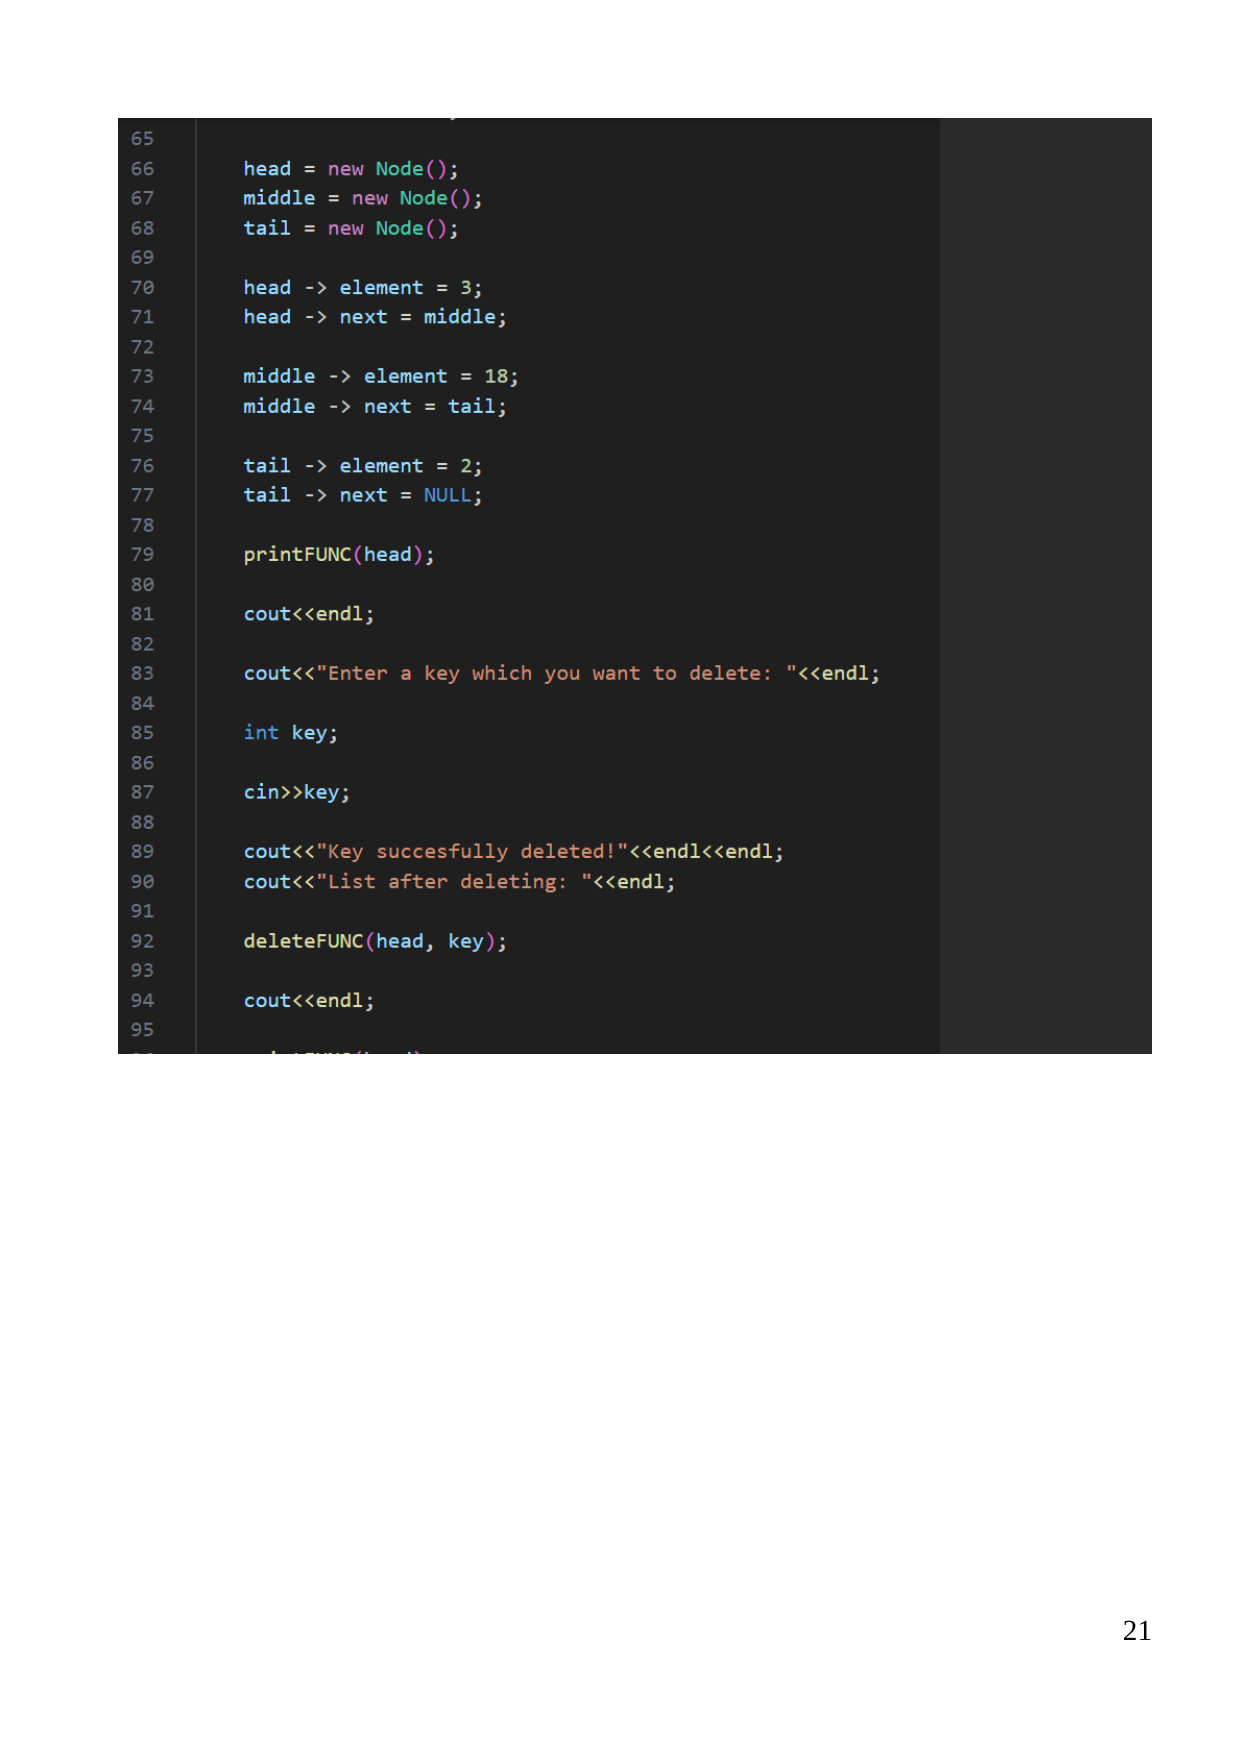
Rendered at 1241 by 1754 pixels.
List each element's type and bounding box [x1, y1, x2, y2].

picture [118, 118, 940, 1054]
